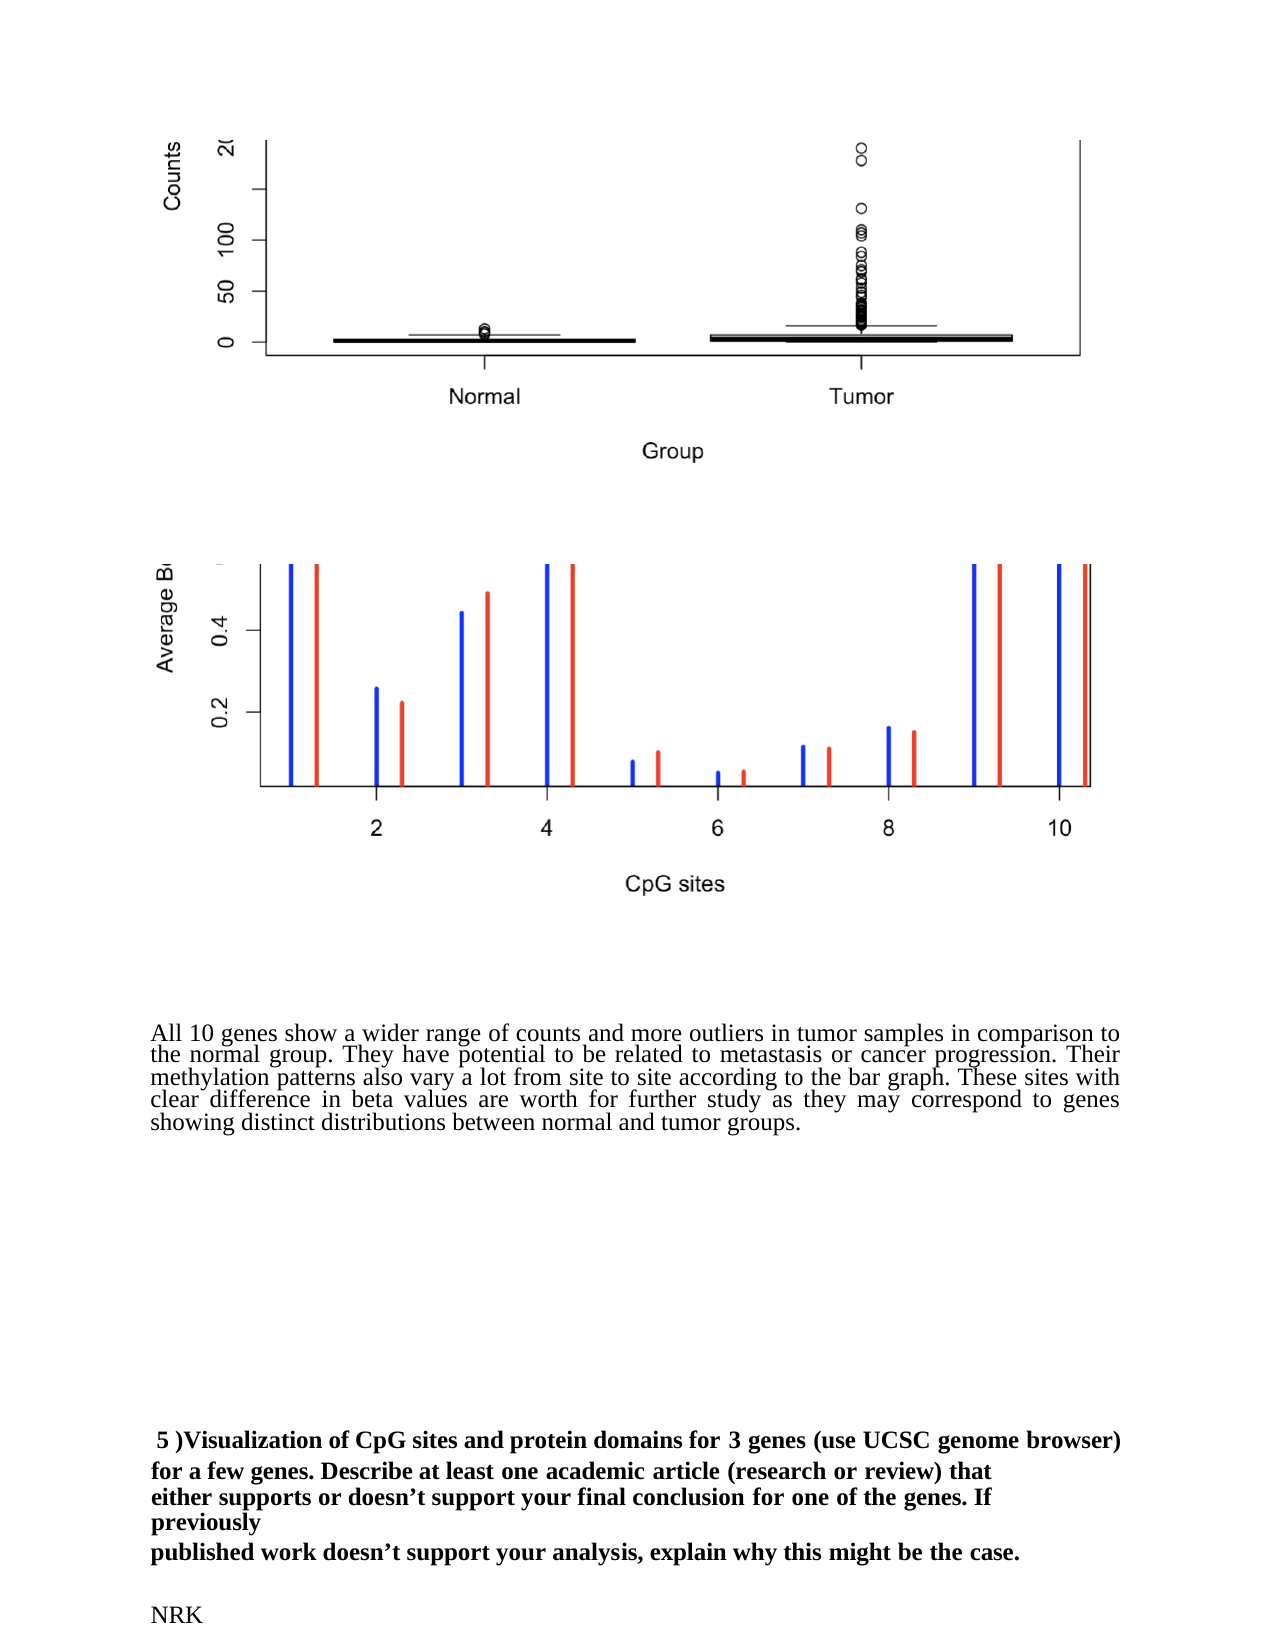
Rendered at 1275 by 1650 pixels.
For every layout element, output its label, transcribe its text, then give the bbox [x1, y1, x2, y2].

text published work doesn’t support your analysis, explain why this might be the case. [150, 1542, 1121, 1564]
text 5 )Visualization of CpG sites and protein domains for 3 genes (use UCSC genome browser) [177, 1431, 819, 1453]
text NRK [150, 1606, 1121, 1628]
picture [150, 140, 1122, 480]
text 5 )Visualization of CpG sites and protein domains for 3 genes (use UCSC genome browser) [817, 1431, 1116, 1453]
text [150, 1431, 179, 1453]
text All 10 genes show a wider range of counts and more outliers in tumor samples in comparison to the normal group. They have potential to be related to metastasis or cancer progression. Their methylation patterns also vary a lot from site to site according to the bar graph. These sites with clear difference in beta values are worth for further study as they may correspond to genes showing distinct distributions between normal and tumor groups. [150, 1023, 1121, 1136]
picture [150, 564, 1122, 899]
text for a few genes. Describe at least one academic article (research or review) that either supports or doesn’t support your final conclusion for one of the genes. If previously [151, 1459, 1059, 1536]
